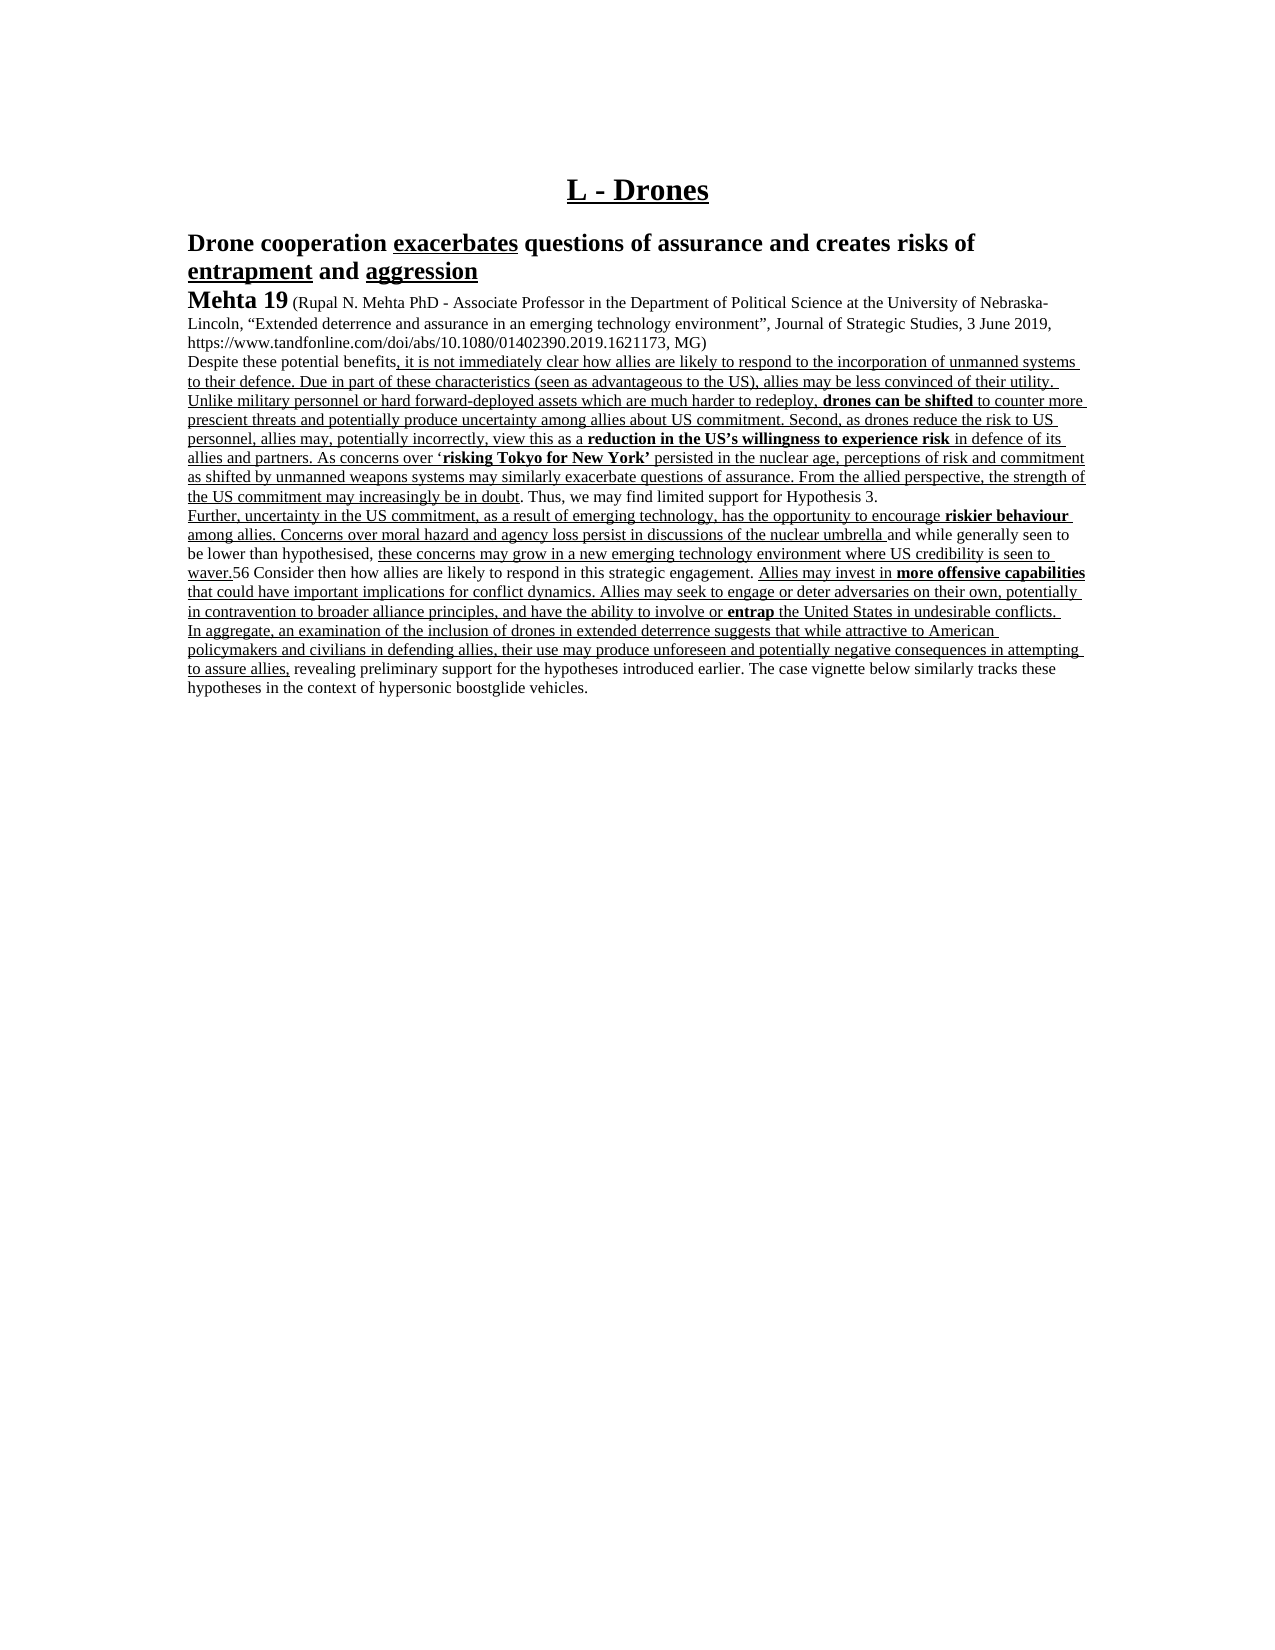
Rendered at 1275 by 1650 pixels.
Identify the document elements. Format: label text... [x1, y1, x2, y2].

text Further, uncertainty in the US commitment, as a result of emerging technology, has the opportunity to encourage riskier behaviour among allies. Concerns over moral hazard and agency loss persist in discussions of the nuclear umbrella and while generally seen to be lower than hypothesised, these concerns may grow in a new emerging technology environment where US credibility is seen to waver.56 Consider then how allies are likely to respond in this strategic engagement. Allies may invest in more offensive capabilities that could have important implications for conflict dynamics. Allies may seek to engage or deter adversaries on their own, potentially in contravention to broader alliance principles, and have the ability to involve or entrap the United States in undesirable conflicts. [187, 506, 1087, 621]
subtitle L - Drones [187, 171, 1087, 207]
text Despite these potential benefits, it is not immediately clear how allies are likely to respond to the incorporation of unmanned systems to their defence. Due in part of these characteristics (seen as advantageous to the US), allies may be less convinced of their utility. Unlike military personnel or hard forward-deployed assets which are much harder to redeploy, drones can be shifted to counter more prescient threats and potentially produce uncertainty among allies about US commitment. Second, as drones reduce the risk to US personnel, allies may, potentially incorrectly, view this as a reduction in the US’s willingness to experience risk in defence of its allies and partners. As concerns over ‘risking Tokyo for New York’ persisted in the nuclear age, perceptions of risk and commitment as shifted by unmanned weapons systems may similarly exacerbate questions of assurance. From the allied perspective, the strength of the US commitment may increasingly be in doubt. Thus, we may find limited support for Hypothesis 3. [187, 408, 1087, 506]
text In aggregate, an examination of the inclusion of drones in extended deterrence suggests that while attractive to American policymakers and civilians in defending allies, their use may produce unforeseen and potentially negative consequences in attempting to assure allies, revealing preliminary support for the hypotheses introduced earlier. The case vignette below similarly tracks these hypotheses in the context of hypersonic boostglide vehicles. [187, 621, 1087, 697]
text Mehta 19 (Rupal N. Mehta PhD - Associate Professor in the Department of Political Science at the University of Nebraska-Lincoln, “Extended deterrence and assurance in an emerging technology environment”, Journal of Strategic Studies, 3 June 2019, https://www.tandfonline.com/doi/abs/10.1080/01402390.2019.1621173, MG) [187, 285, 1087, 352]
subtitle Drone cooperation exacerbates questions of assurance and creates risks of entrapment and aggression [187, 228, 1087, 285]
